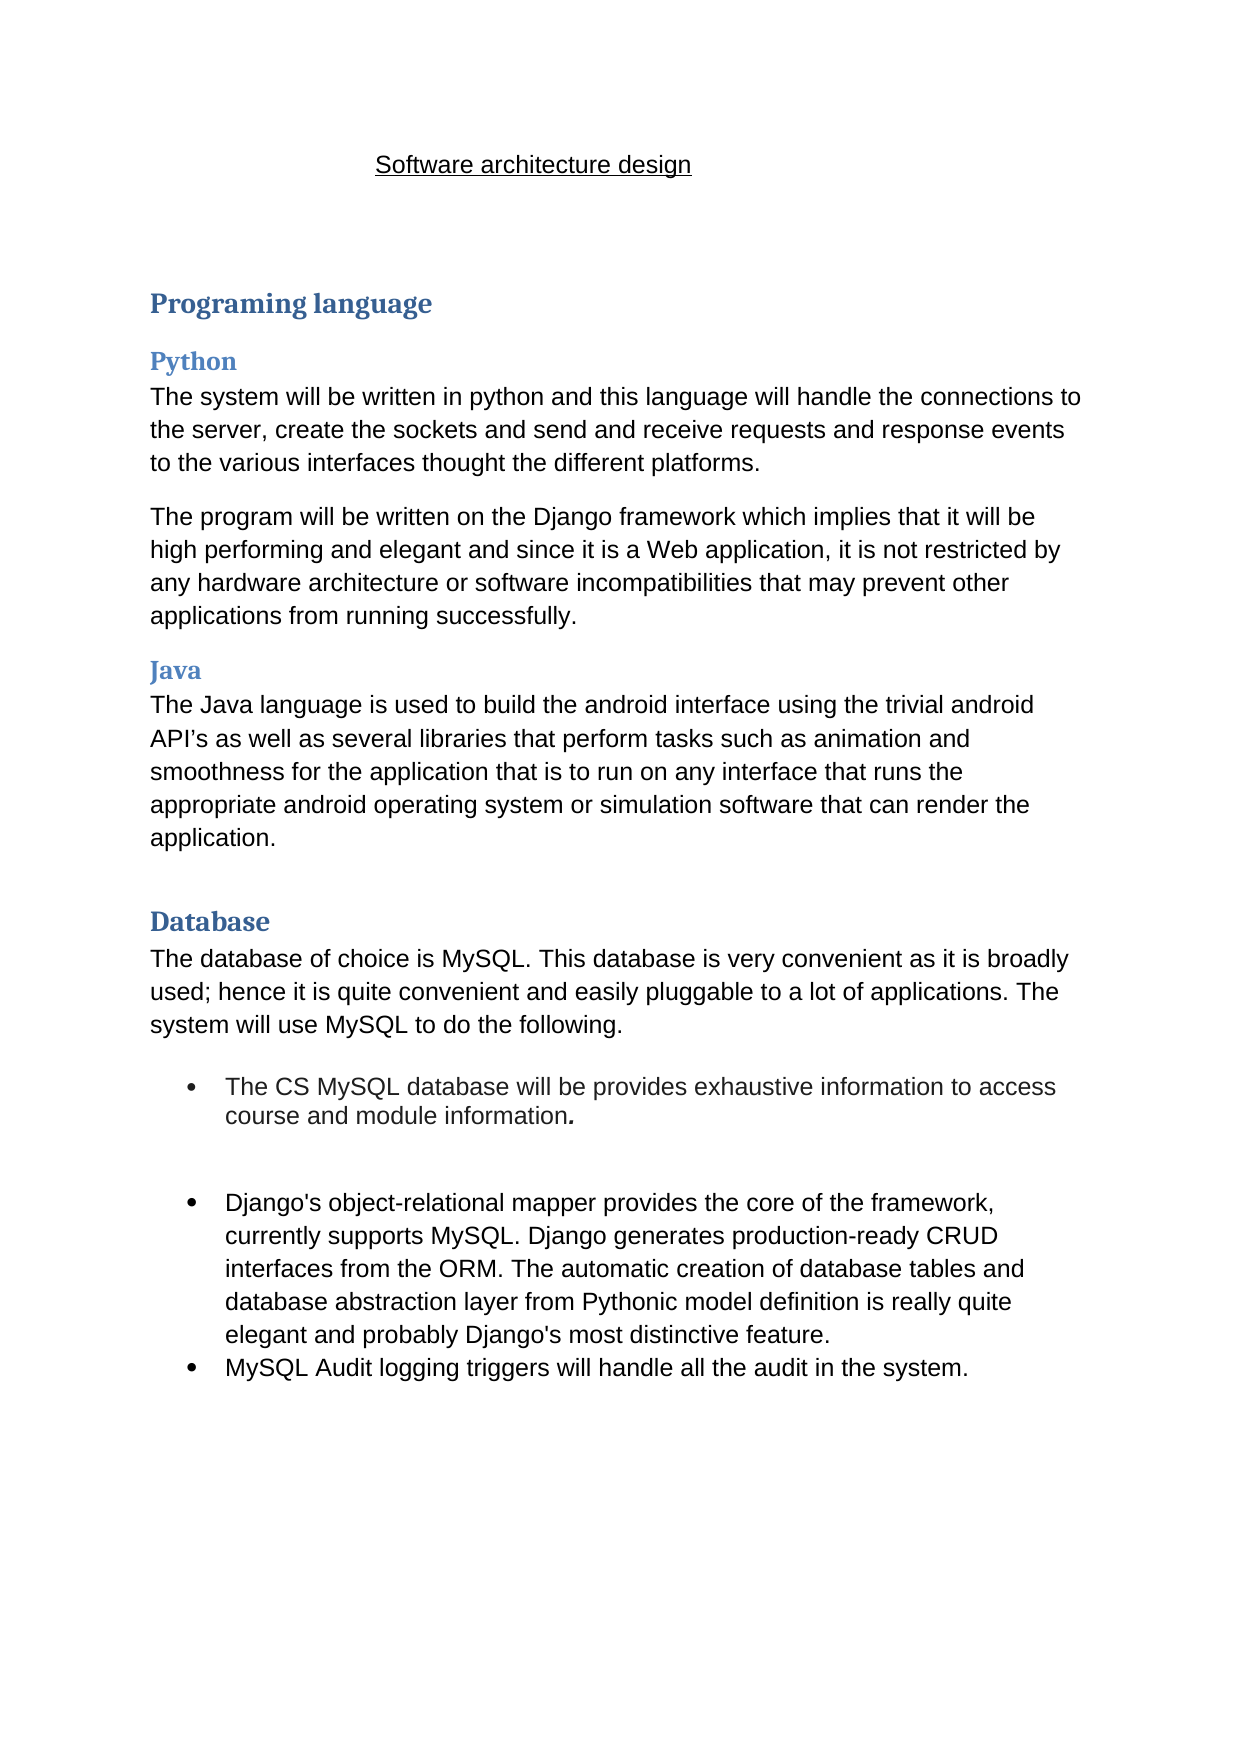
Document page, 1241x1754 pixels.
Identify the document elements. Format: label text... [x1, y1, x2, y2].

subtitle Python [150, 346, 1090, 377]
subtitle Database [150, 906, 1090, 939]
list The CS MySQL database will be provides exhaustive information to access course and module information. [187, 1072, 1090, 1159]
text Software architecture design [300, 150, 1090, 179]
list Django's object-relational mapper provides the core of the framework, currently supports MySQL. Django generates production-ready CRUD interfaces from the ORM. The automatic creation of database tables and database abstraction layer from Pythonic model definition is really quite elegant and probably Django's most distinctive feature. [187, 1188, 1090, 1349]
text The database of choice is MySQL. This database is very convenient as it is broadly used; hence it is quite convenient and easily pluggable to a lot of applications. The system will use MySQL to do the following. [150, 944, 1090, 1039]
text The program will be written on the Django framework which implies that it will be high performing and elegant and since it is a Web application, it is not restricted by any hardware architecture or software incompatibilities that may prevent other applications from running successfully. [150, 502, 1090, 630]
subtitle Programing language [150, 287, 1090, 320]
list MySQL Audit logging triggers will handle all the audit in the system. [187, 1353, 1090, 1382]
subtitle Java [150, 655, 1090, 686]
text The system will be written in python and this language will handle the connections to the server, create the sockets and send and receive requests and response events to the various interfaces thought the different platforms. [150, 382, 1090, 477]
text The Java language is used to build the android interface using the trivial android API’s as well as several libraries that perform tasks such as animation and smoothness for the application that is to run on any interface that runs the appropriate android operating system or simulation software that can render the application. [150, 691, 1090, 851]
